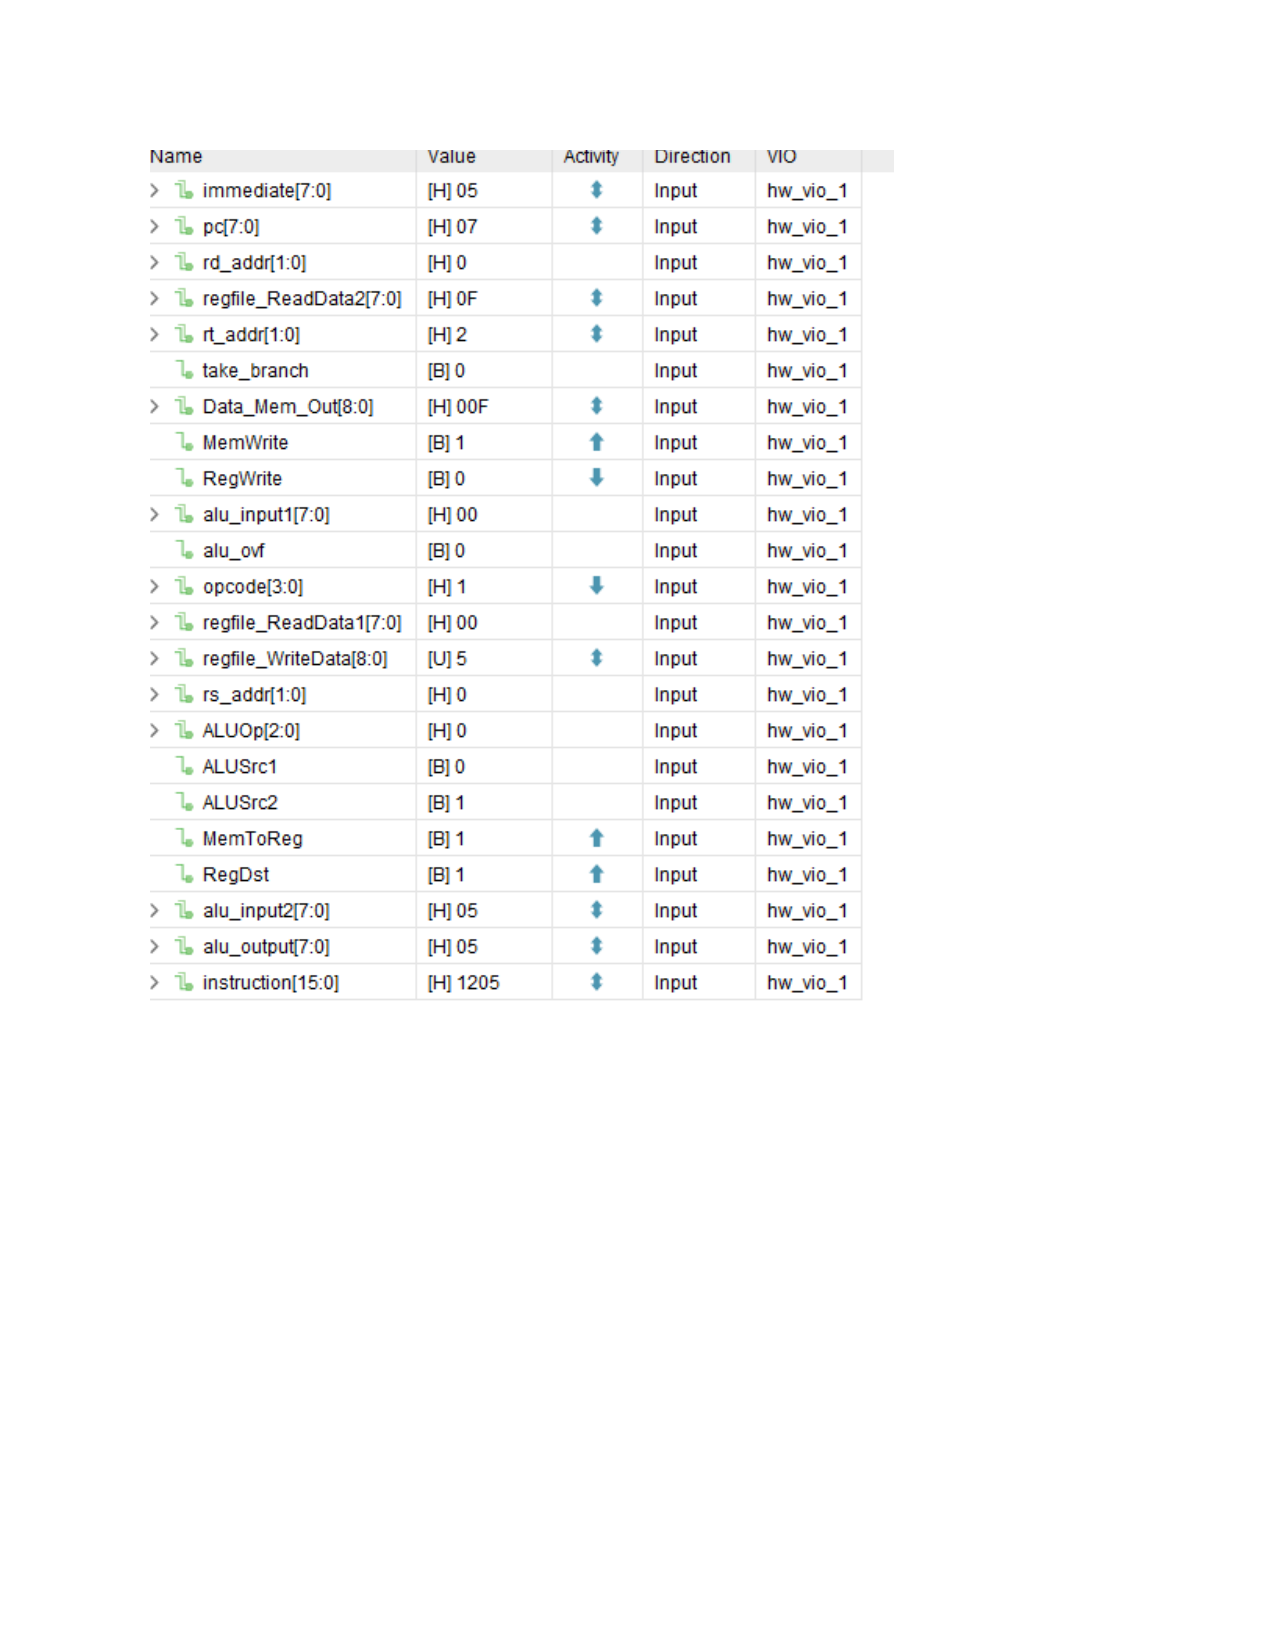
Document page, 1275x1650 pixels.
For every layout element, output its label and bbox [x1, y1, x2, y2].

picture [150, 150, 894, 1035]
